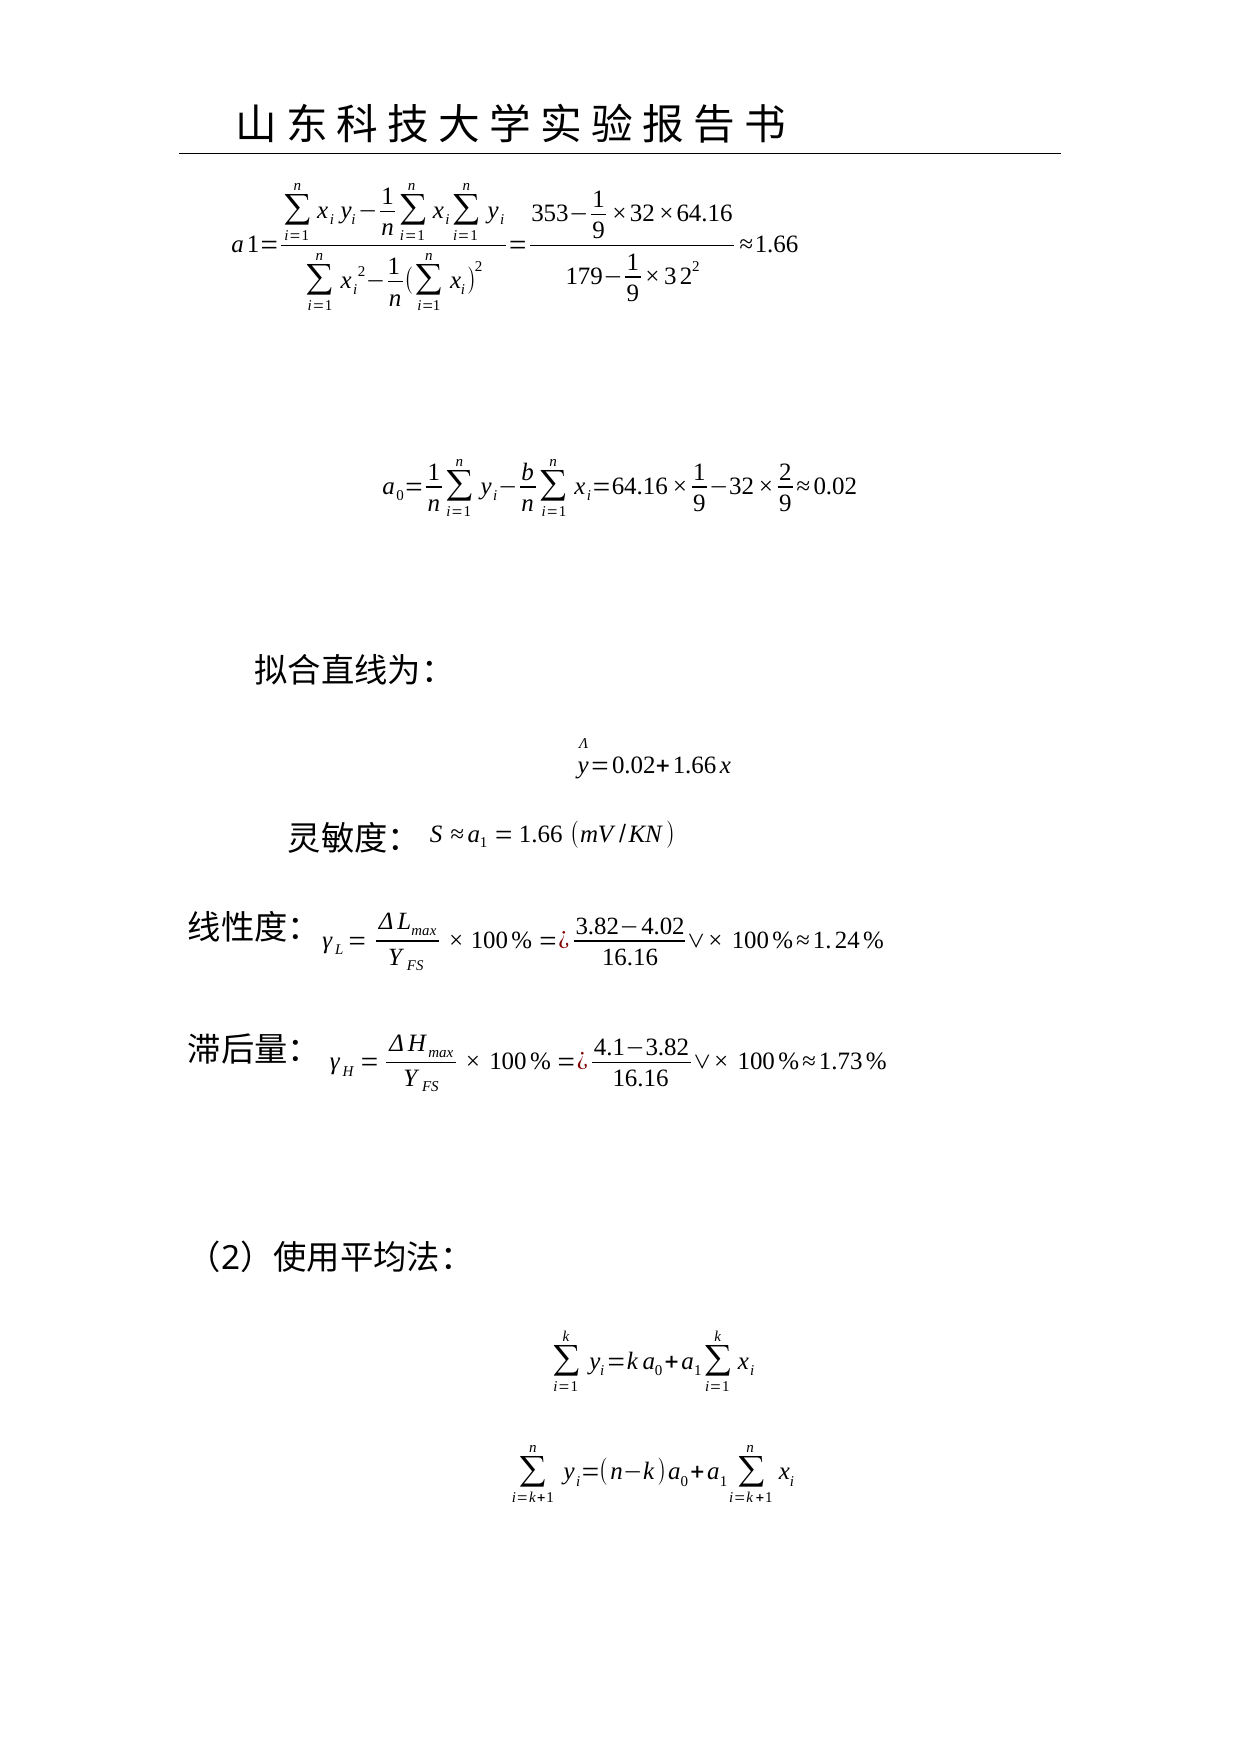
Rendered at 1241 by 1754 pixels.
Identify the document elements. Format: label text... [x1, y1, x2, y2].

text 滞后量： [187, 1013, 1053, 1111]
text 灵敏度： [187, 803, 1053, 868]
text （2）使用平均法： [187, 1223, 1053, 1288]
text 线性度： [187, 892, 1053, 989]
text 拟合直线为： [187, 636, 1053, 701]
